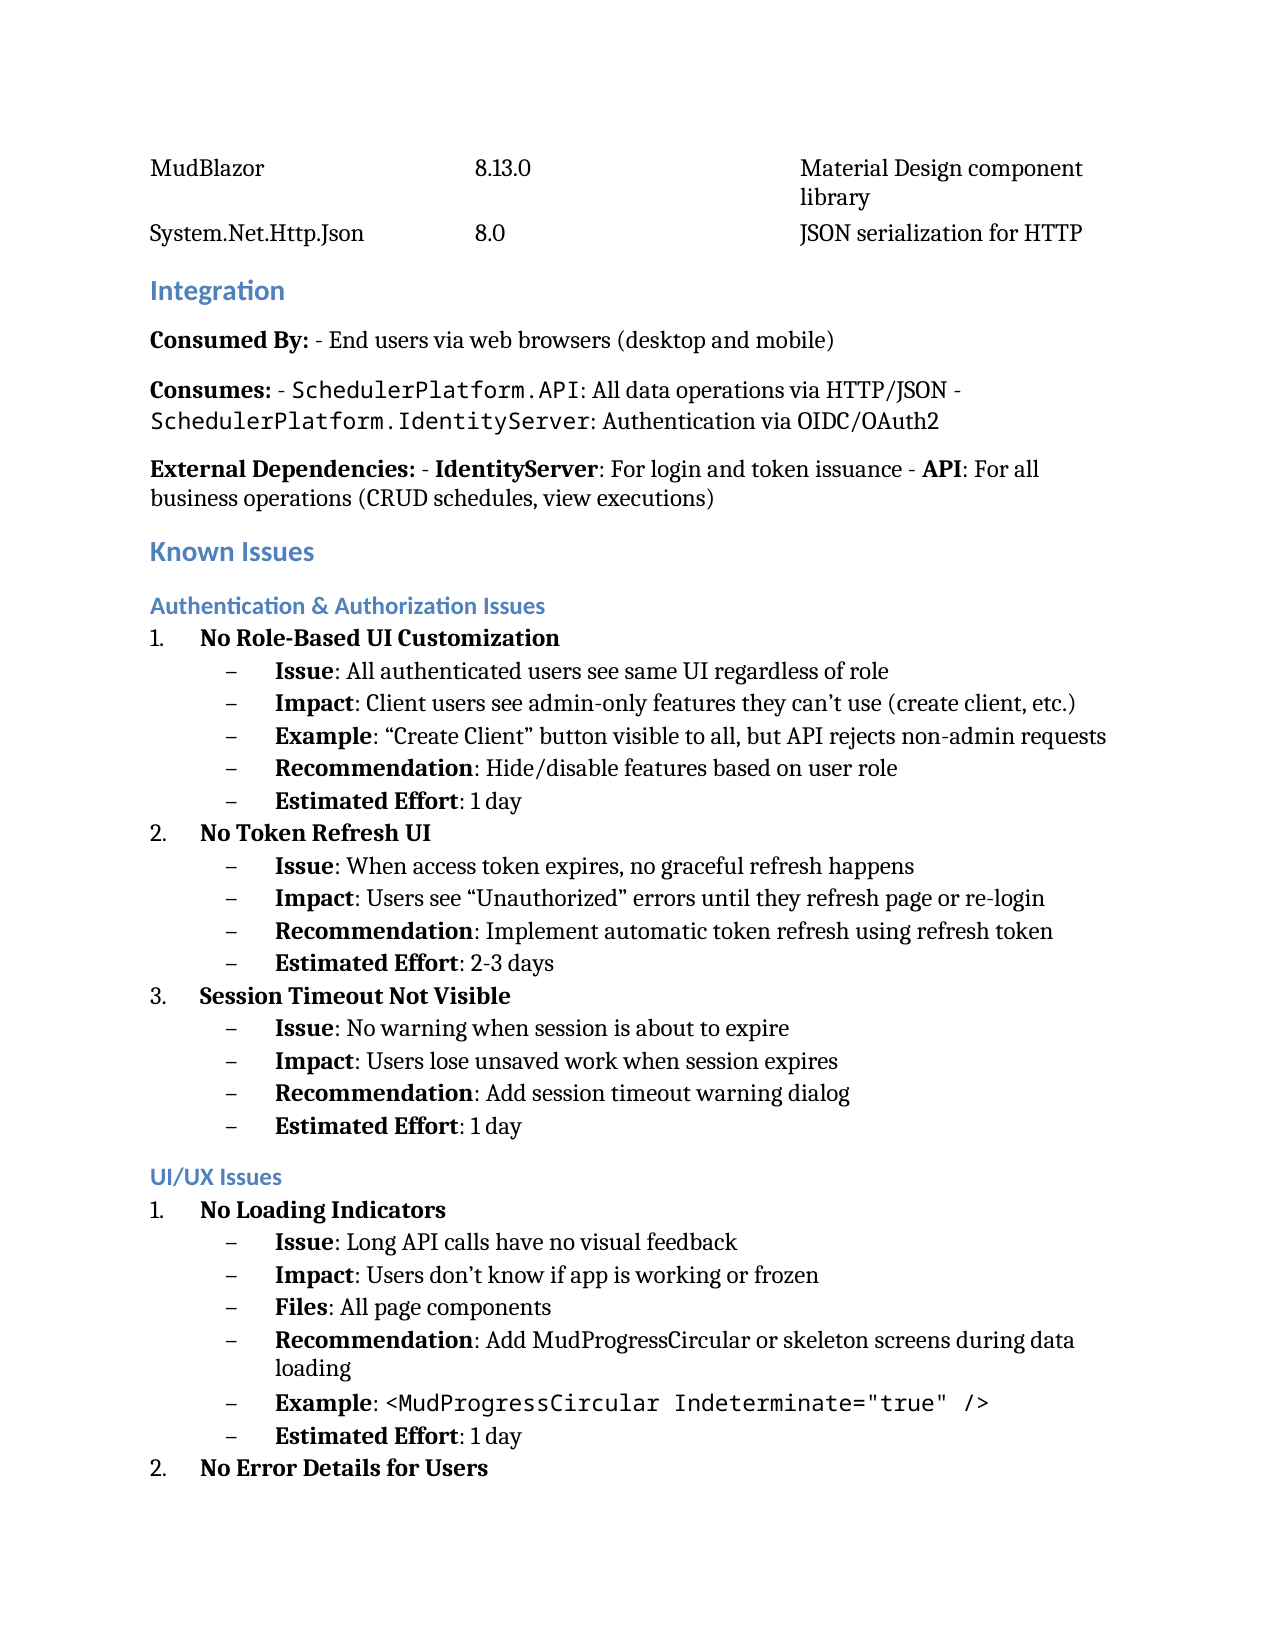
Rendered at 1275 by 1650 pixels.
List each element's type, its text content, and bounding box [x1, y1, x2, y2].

table_cell 8.13.0 [464, 150, 789, 215]
subtitle Integration [150, 272, 1125, 308]
subtitle UI/UX Issues [150, 1161, 1125, 1192]
list Issue: No warning when session is about to expire [225, 1014, 1125, 1043]
list No Token Refresh UI [150, 819, 1125, 848]
text Consumed By: - End users via web browsers (desktop and mobile) [150, 326, 1125, 355]
list No Role-Based UI Customization [150, 624, 1125, 653]
table_cell 8.0 [464, 215, 789, 251]
subtitle Authentication & Authorization Issues [150, 590, 1125, 621]
list Issue: All authenticated users see same UI regardless of role [225, 657, 1125, 686]
text External Dependencies: - IdentityServer: For login and token issuance - API: For all business operations (CRUD schedules, view executions) [150, 455, 1125, 513]
list Estimated Effort: 2-3 days [225, 949, 1125, 978]
table_cell JSON serialization for HTTP [789, 215, 1114, 251]
list No Loading Indicators [150, 1196, 1125, 1224]
list Session Timeout Not Visible [150, 982, 1125, 1011]
list Estimated Effort: 1 day [225, 1422, 1125, 1451]
list Recommendation: Hide/disable features based on user role [225, 754, 1125, 783]
list Recommendation: Add MudProgressCircular or skeleton screens during data loading [225, 1326, 1125, 1383]
text Consumes: - SchedulerPlatform.API: All data operations via HTTP/JSON - SchedulerPlatform.IdentityServer: Authentication via OIDC/OAuth2 [150, 374, 1125, 436]
table_cell MudBlazor [139, 150, 464, 215]
list Issue: When access token expires, no graceful refresh happens [225, 852, 1125, 881]
list No Error Details for Users [150, 1454, 1125, 1483]
list Recommendation: Add session timeout warning dialog [225, 1079, 1125, 1108]
list Issue: Long API calls have no visual feedback [225, 1228, 1125, 1257]
list Impact: Users lose unsaved work when session expires [225, 1047, 1125, 1076]
list Impact: Users see “Unauthorized” errors until they refresh page or re-login [225, 884, 1125, 913]
list Estimated Effort: 1 day [225, 787, 1125, 816]
list Recommendation: Implement automatic token refresh using refresh token [225, 917, 1125, 946]
table_cell System.Net.Http.Json [139, 215, 464, 251]
subtitle Known Issues [150, 533, 1125, 569]
table_cell Material Design component library [789, 150, 1114, 215]
list Example: “Create Client” button visible to all, but API rejects non-admin requests [225, 722, 1125, 751]
list Estimated Effort: 1 day [225, 1112, 1125, 1141]
list Files: All page components [225, 1293, 1125, 1322]
list Impact: Users don’t know if app is working or frozen [225, 1261, 1125, 1289]
list Example: <MudProgressCircular Indeterminate="true" /> [225, 1387, 1125, 1418]
list Impact: Client users see admin-only features they can’t use (create client, etc.) [225, 689, 1125, 718]
